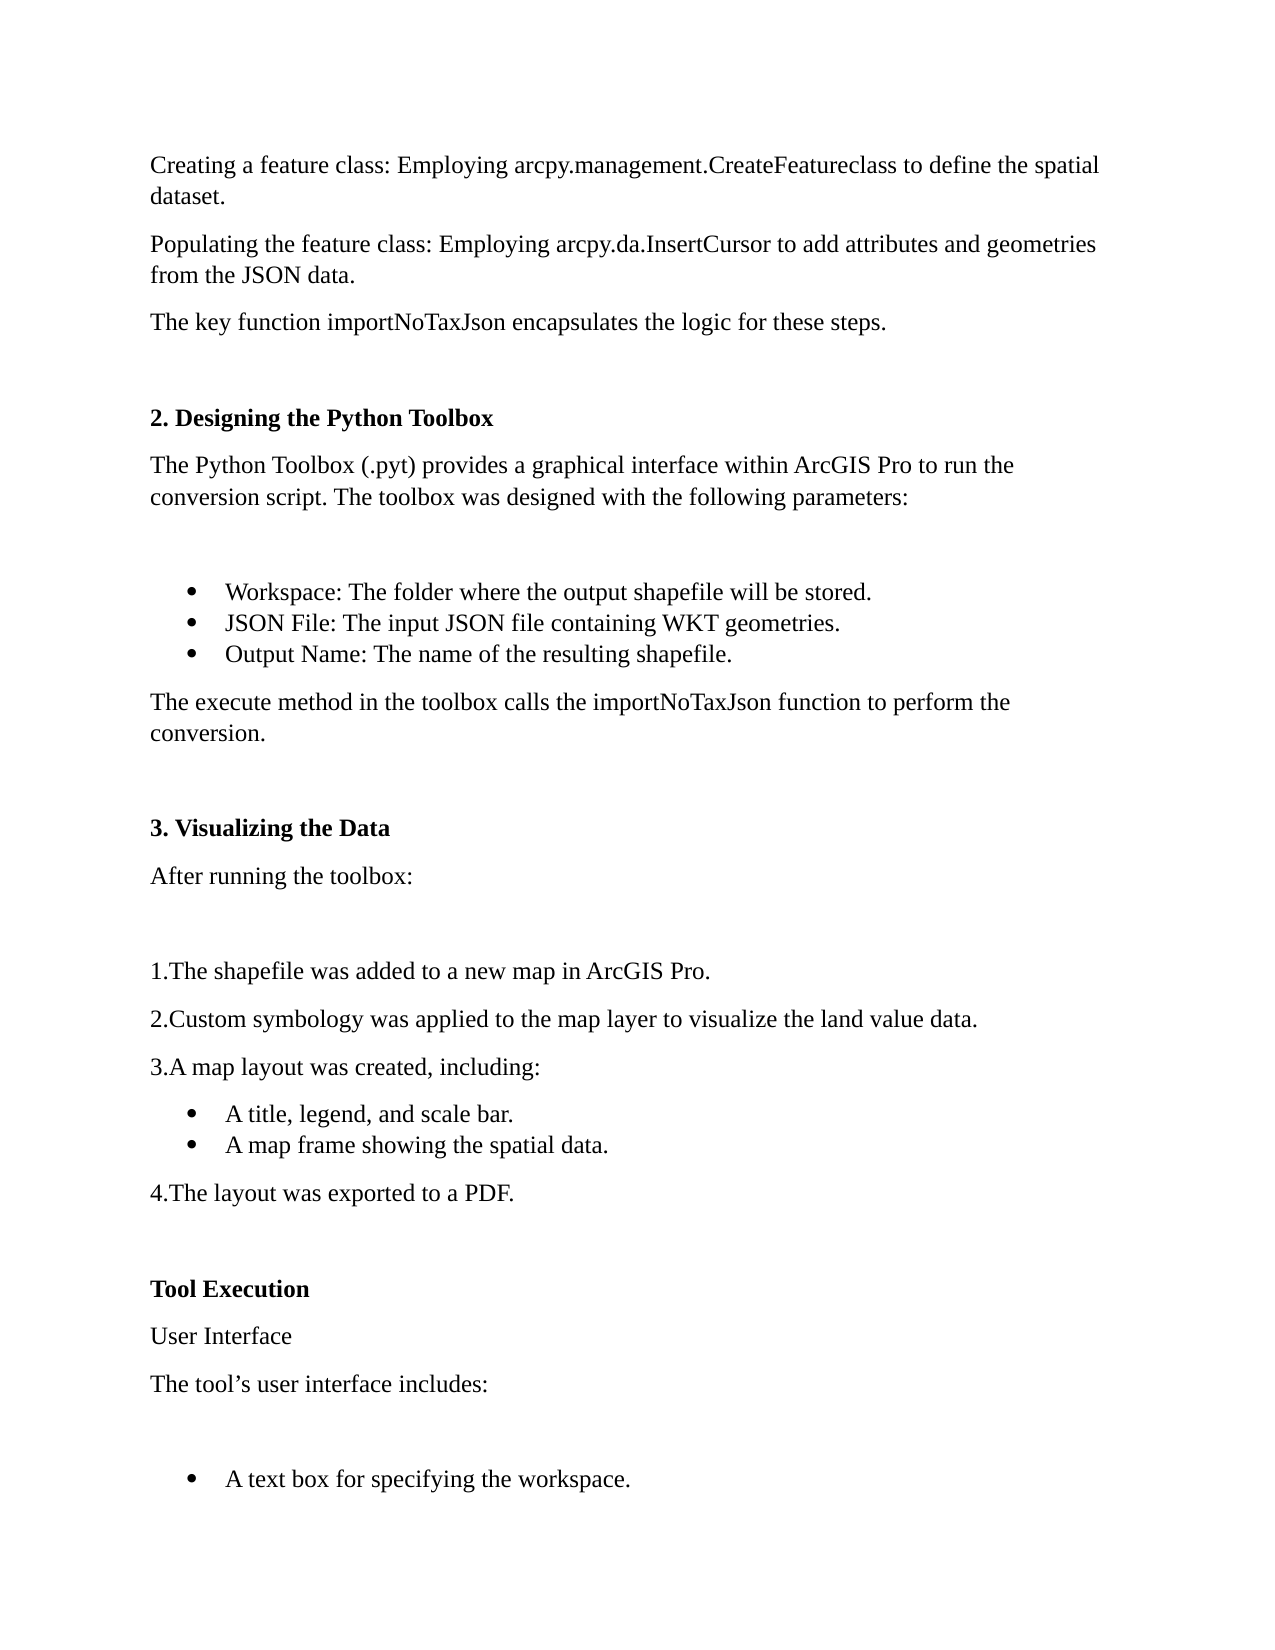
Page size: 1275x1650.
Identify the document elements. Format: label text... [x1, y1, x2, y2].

text 3. Visualizing the Data [150, 813, 1125, 842]
text User Interface [150, 1321, 1125, 1350]
text The tool’s user interface includes: [150, 1369, 1125, 1398]
list Output Name: The name of the resulting shapefile. [187, 639, 1125, 668]
text 4.The layout was exported to a PDF. [150, 1178, 1125, 1207]
list A text box for specifying the workspace. [187, 1464, 1125, 1493]
list A map frame showing the spatial data. [187, 1131, 1125, 1159]
text The Python Toolbox (.pyt) provides a graphical interface within ArcGIS Pro to run the conversion script. The toolbox was designed with the following parameters: [150, 451, 1125, 510]
text Tool Execution [150, 1274, 1125, 1302]
text 2. Designing the Python Toolbox [150, 403, 1125, 432]
text After running the toolbox: [150, 861, 1125, 890]
text 2.Custom symbology was applied to the map layer to visualize the land value data. [150, 1004, 1125, 1033]
text 3.A map layout was created, including: [150, 1052, 1125, 1081]
list Workspace: The folder where the output shapefile will be stored. [187, 577, 1125, 606]
text Creating a feature class: Employing arcpy.management.CreateFeatureclass to define the spatial dataset. [150, 150, 1125, 210]
text The key function importNoTaxJson encapsulates the logic for these steps. [150, 307, 1125, 336]
text The execute method in the toolbox calls the importNoTaxJson function to perform the conversion. [150, 687, 1125, 747]
text 1.The shapefile was added to a new map in ArcGIS Pro. [150, 956, 1125, 985]
list JSON File: The input JSON file containing WKT geometries. [187, 608, 1125, 637]
list A title, legend, and scale bar. [187, 1099, 1125, 1128]
text Populating the feature class: Employing arcpy.da.InsertCursor to add attributes and geometries from the JSON data. [150, 229, 1125, 288]
